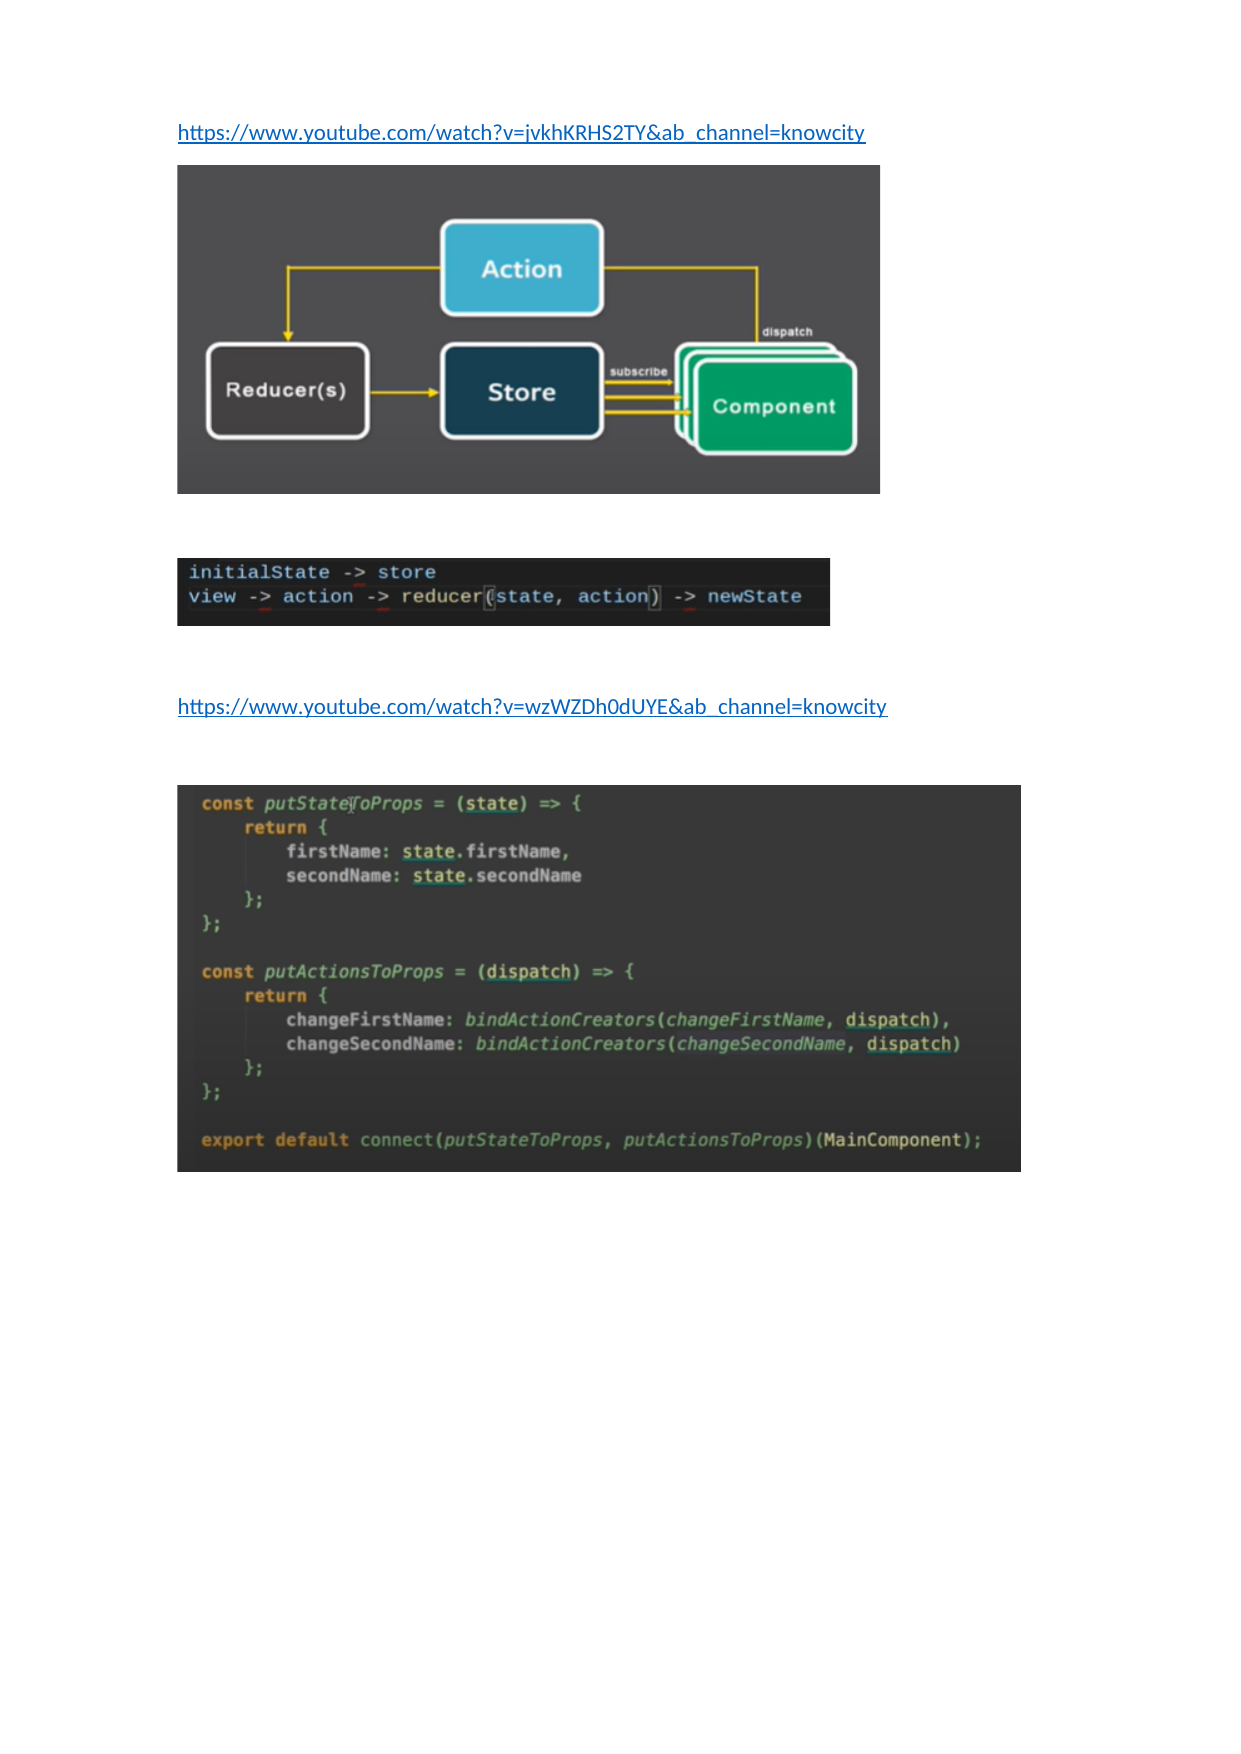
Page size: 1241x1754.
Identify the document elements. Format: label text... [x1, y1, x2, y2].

text https://www.youtube.com/watch?v=wzWZDh0dUYE&ab_channel=knowcity [177, 692, 1152, 720]
text https://www.youtube.com/watch?v=jvkhKRHS2TY&ab_channel=knowcity [177, 118, 1152, 146]
picture [177, 165, 881, 494]
picture [177, 785, 1021, 1172]
picture [177, 558, 831, 626]
